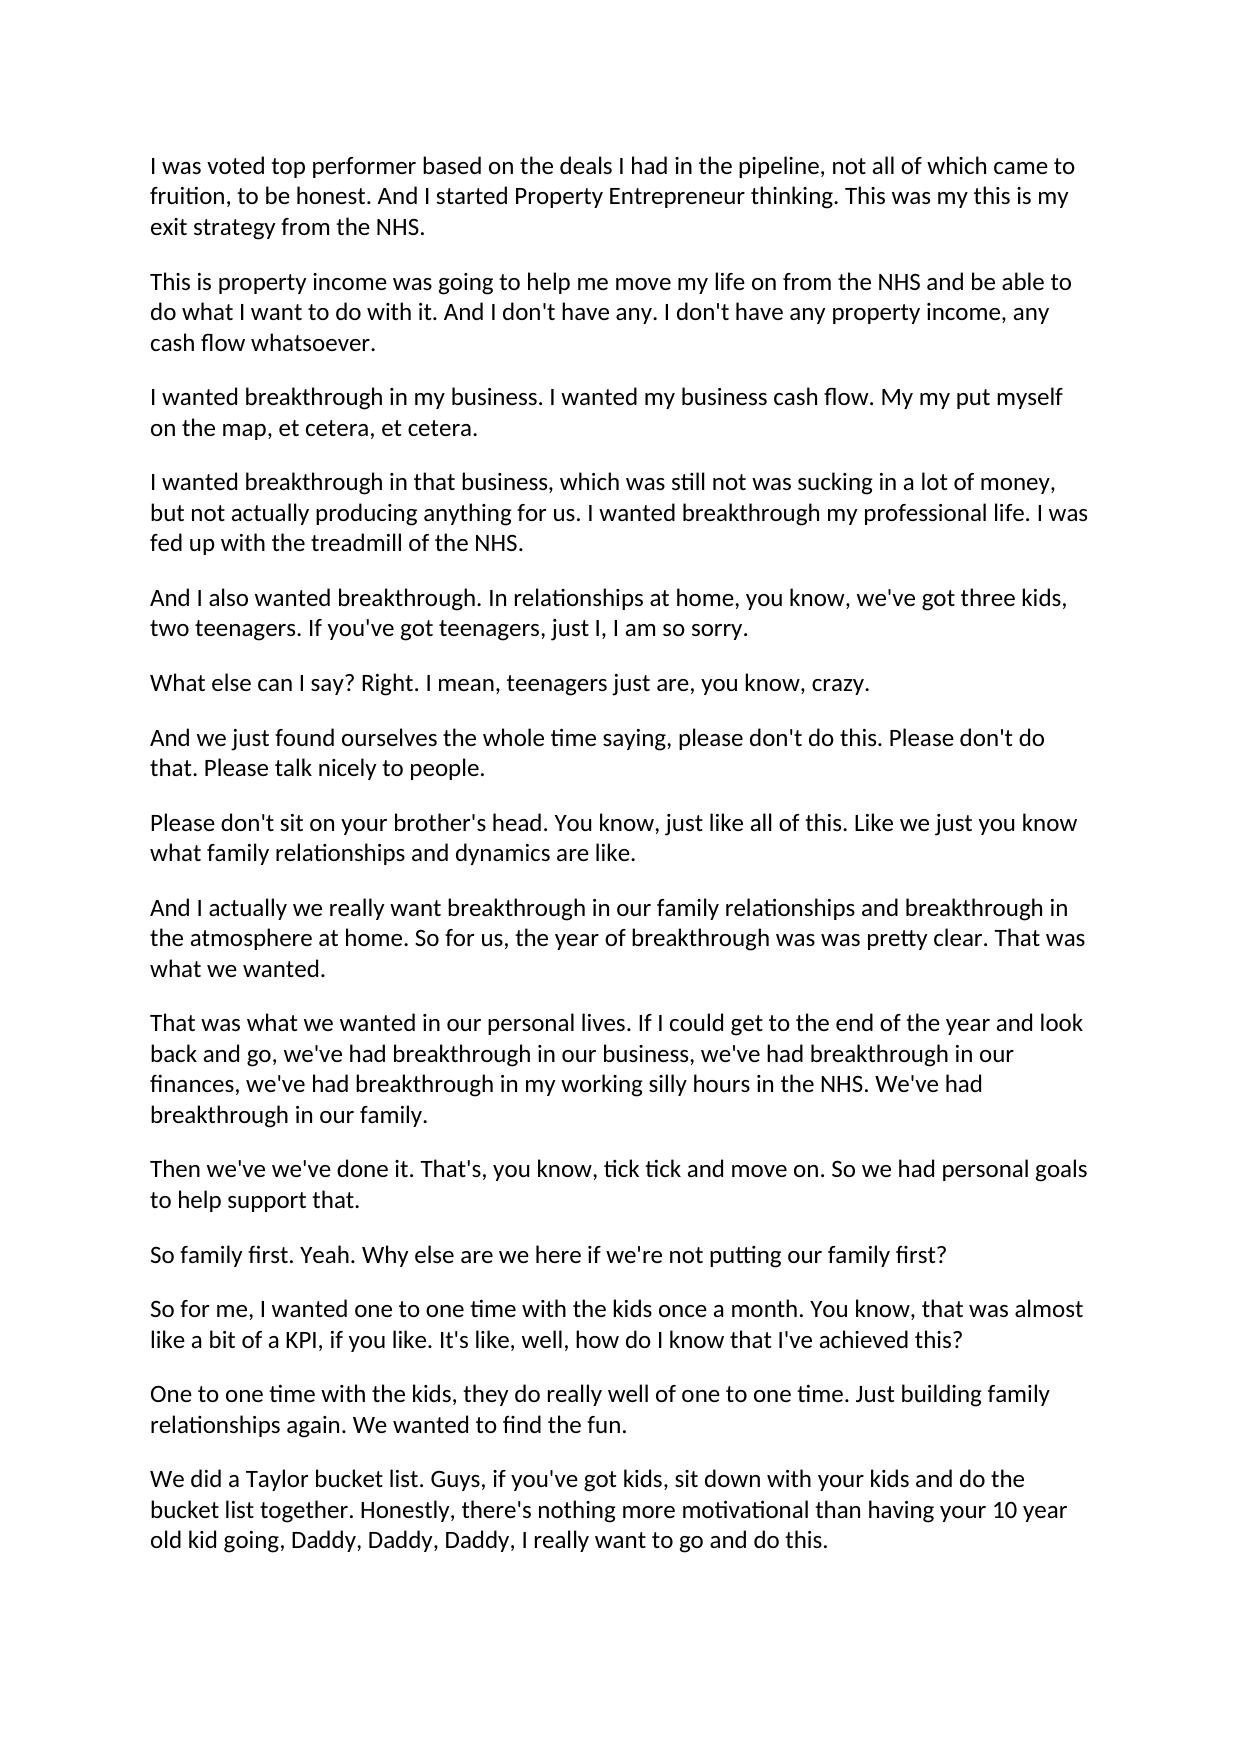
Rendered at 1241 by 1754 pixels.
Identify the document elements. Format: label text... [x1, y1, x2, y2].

text I was voted top performer based on the deals I had in the pipeline, not all of which came to fruition, to be honest. And I started Property Entrepreneur thinking. This was my this is my exit strategy from the NHS. [150, 150, 1090, 242]
text That was what we wanted in our personal lives. If I could get to the end of the year and look back and go, we've had breakthrough in our business, we've had breakthrough in our finances, we've had breakthrough in my working silly hours in the NHS. We've had breakthrough in our family. [150, 1007, 1090, 1129]
text This is property income was going to help me move my life on from the NHS and be able to do what I want to do with it. And I don't have any. I don't have any property income, any cash flow whatsoever. [150, 266, 1090, 357]
text And I actually we really want breakthrough in our family relationships and breakthrough in the atmosphere at home. So for us, the year of breakthrough was was pretty clear. That was what we wanted. [150, 892, 1090, 983]
text What else can I say? Right. I mean, teenagers just are, you know, crazy. [150, 667, 1090, 698]
text I wanted breakthrough in my business. I wanted my business cash flow. My my put myself on the map, et cetera, et cetera. [150, 381, 1090, 442]
text And we just found ourselves the whole time saying, please don't do this. Please don't do that. Please talk nicely to people. [150, 722, 1090, 783]
text I wanted breakthrough in that business, which was still not was sucking in a lot of money, but not actually producing anything for us. I wanted breakthrough my professional life. I was fed up with the treadmill of the NHS. [150, 466, 1090, 558]
text And I also wanted breakthrough. In relationships at home, you know, we've got three kids, two teenagers. If you've got teenagers, just I, I am so sorry. [150, 582, 1090, 643]
text Then we've we've done it. That's, you know, tick tick and move on. So we had personal goals to help support that. [150, 1154, 1090, 1215]
text Please don't sit on your brother's head. You know, just like all of this. Like we just you know what family relationships and dynamics are like. [150, 807, 1090, 868]
text So for me, I wanted one to one time with the kids once a month. You know, that was almost like a bit of a KPI, if you like. It's like, well, how do I know that I've achieved this? [150, 1293, 1090, 1354]
text One to one time with the kids, they do really well of one to one time. Just building family relationships again. We wanted to find the fun. [150, 1378, 1090, 1439]
text So family first. Yeah. Why else are we here if we're not putting our family first? [150, 1239, 1090, 1269]
text We did a Taylor bucket list. Guys, if you've got kids, sit down with your kids and do the bucket list together. Honestly, there's nothing more motivational than having your 10 year old kid going, Daddy, Daddy, Daddy, I really want to go and do this. [150, 1463, 1090, 1555]
